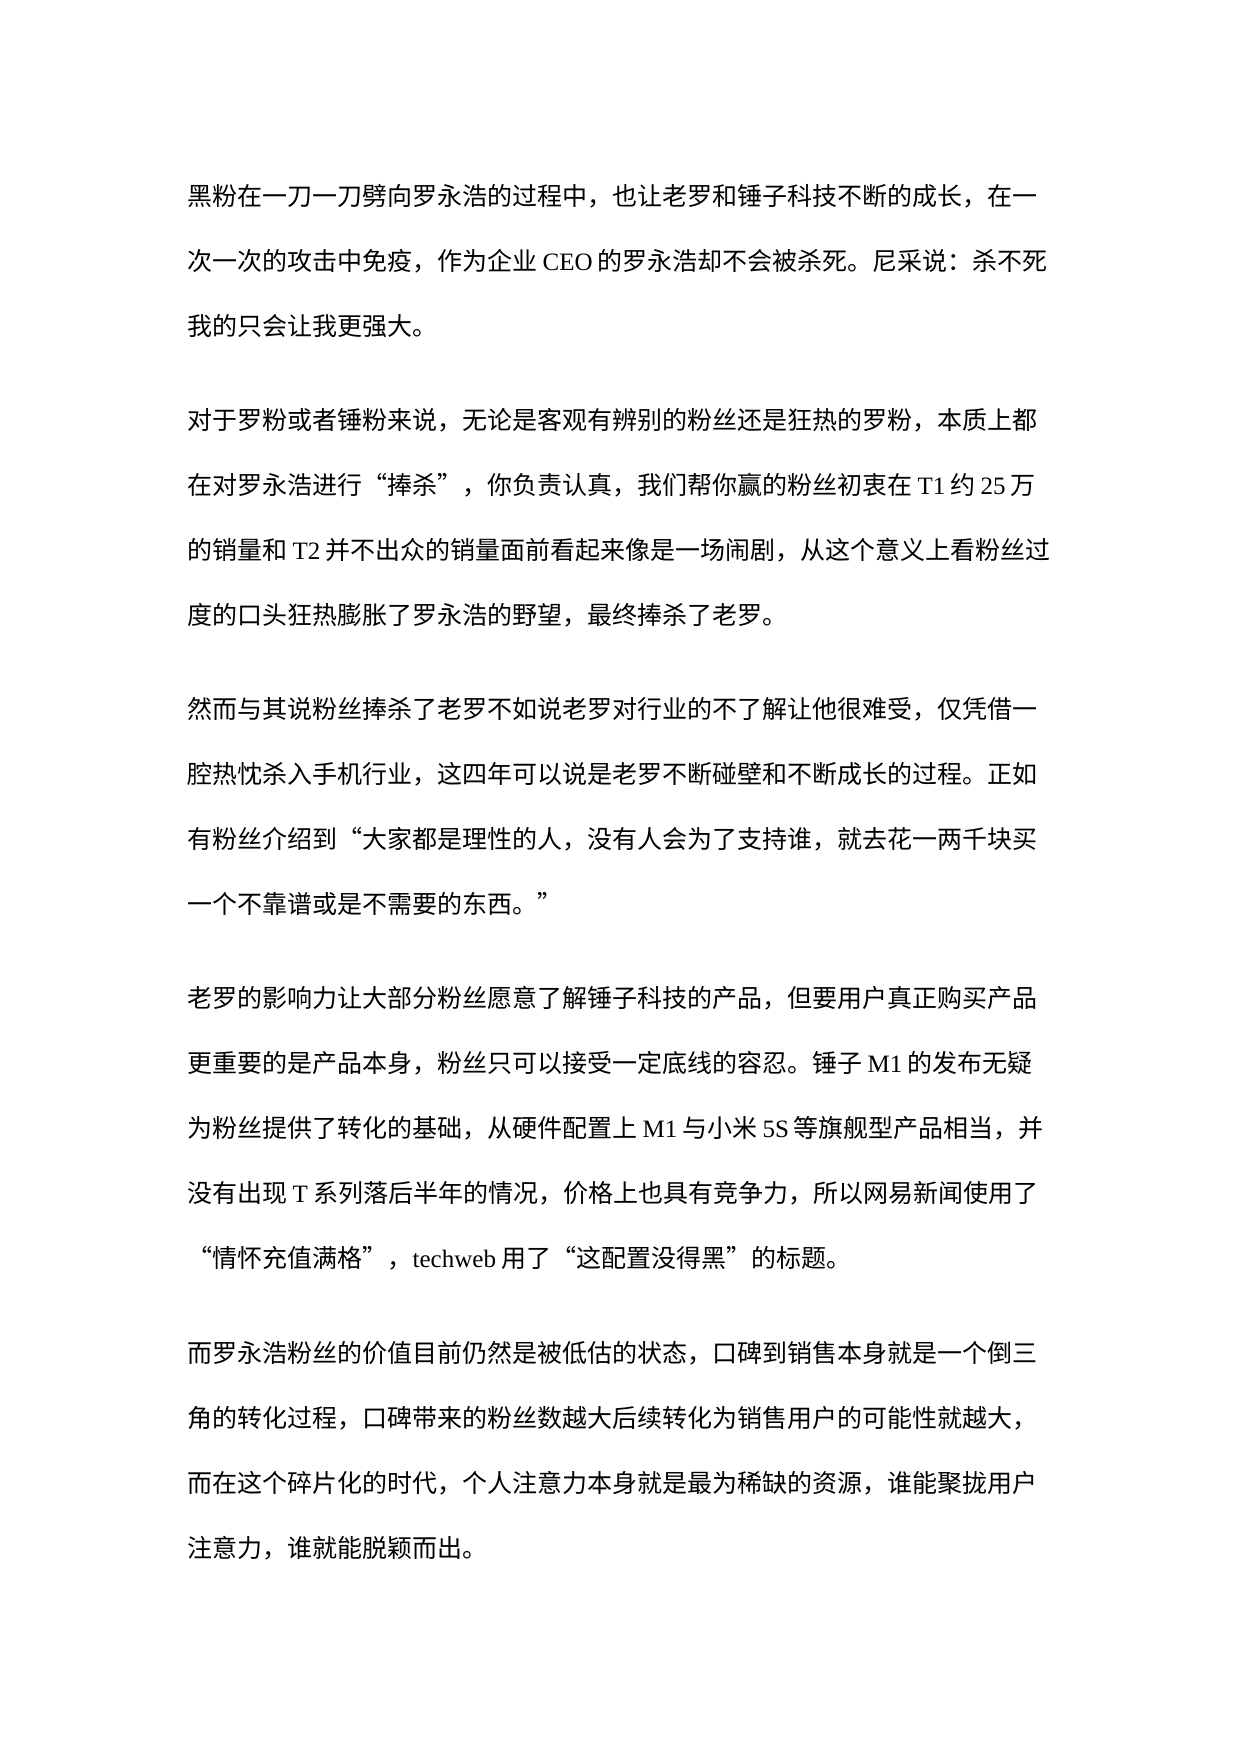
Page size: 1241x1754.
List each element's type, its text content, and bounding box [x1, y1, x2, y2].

text 然而与其说粉丝捧杀了老罗不如说老罗对行业的不了解让他很难受，仅凭借一腔热忱杀入手机行业，这四年可以说是老罗不断碰壁和不断成长的过程。正如有粉丝介绍到“大家都是理性的人，没有人会为了支持谁，就去花一两千块买一个不靠谱或是不需要的东西。” [187, 675, 1053, 935]
text 黑粉在一刀一刀劈向罗永浩的过程中，也让老罗和锤子科技不断的成长，在一次一次的攻击中免疫，作为企业CEO的罗永浩却不会被杀死。尼采说：杀不死我的只会让我更强大。 [187, 162, 1053, 357]
text 而罗永浩粉丝的价值目前仍然是被低估的状态，口碑到销售本身就是一个倒三角的转化过程，口碑带来的粉丝数越大后续转化为销售用户的可能性就越大，而在这个碎片化的时代，个人注意力本身就是最为稀缺的资源，谁能聚拢用户注意力，谁就能脱颖而出。 [187, 1319, 1053, 1579]
text 老罗的影响力让大部分粉丝愿意了解锤子科技的产品，但要用户真正购买产品更重要的是产品本身，粉丝只可以接受一定底线的容忍。锤子M1的发布无疑为粉丝提供了转化的基础，从硬件配置上M1与小米5S等旗舰型产品相当，并没有出现T系列落后半年的情况，价格上也具有竞争力，所以网易新闻使用了“情怀充值满格”，techweb用了“这配置没得黑”的标题。 [187, 964, 1053, 1289]
text 对于罗粉或者锤粉来说，无论是客观有辨别的粉丝还是狂热的罗粉，本质上都在对罗永浩进行“捧杀”，你负责认真，我们帮你赢的粉丝初衷在T1约25万的销量和T2并不出众的销量面前看起来像是一场闹剧，从这个意义上看粉丝过度的口头狂热膨胀了罗永浩的野望，最终捧杀了老罗。 [187, 386, 1053, 646]
